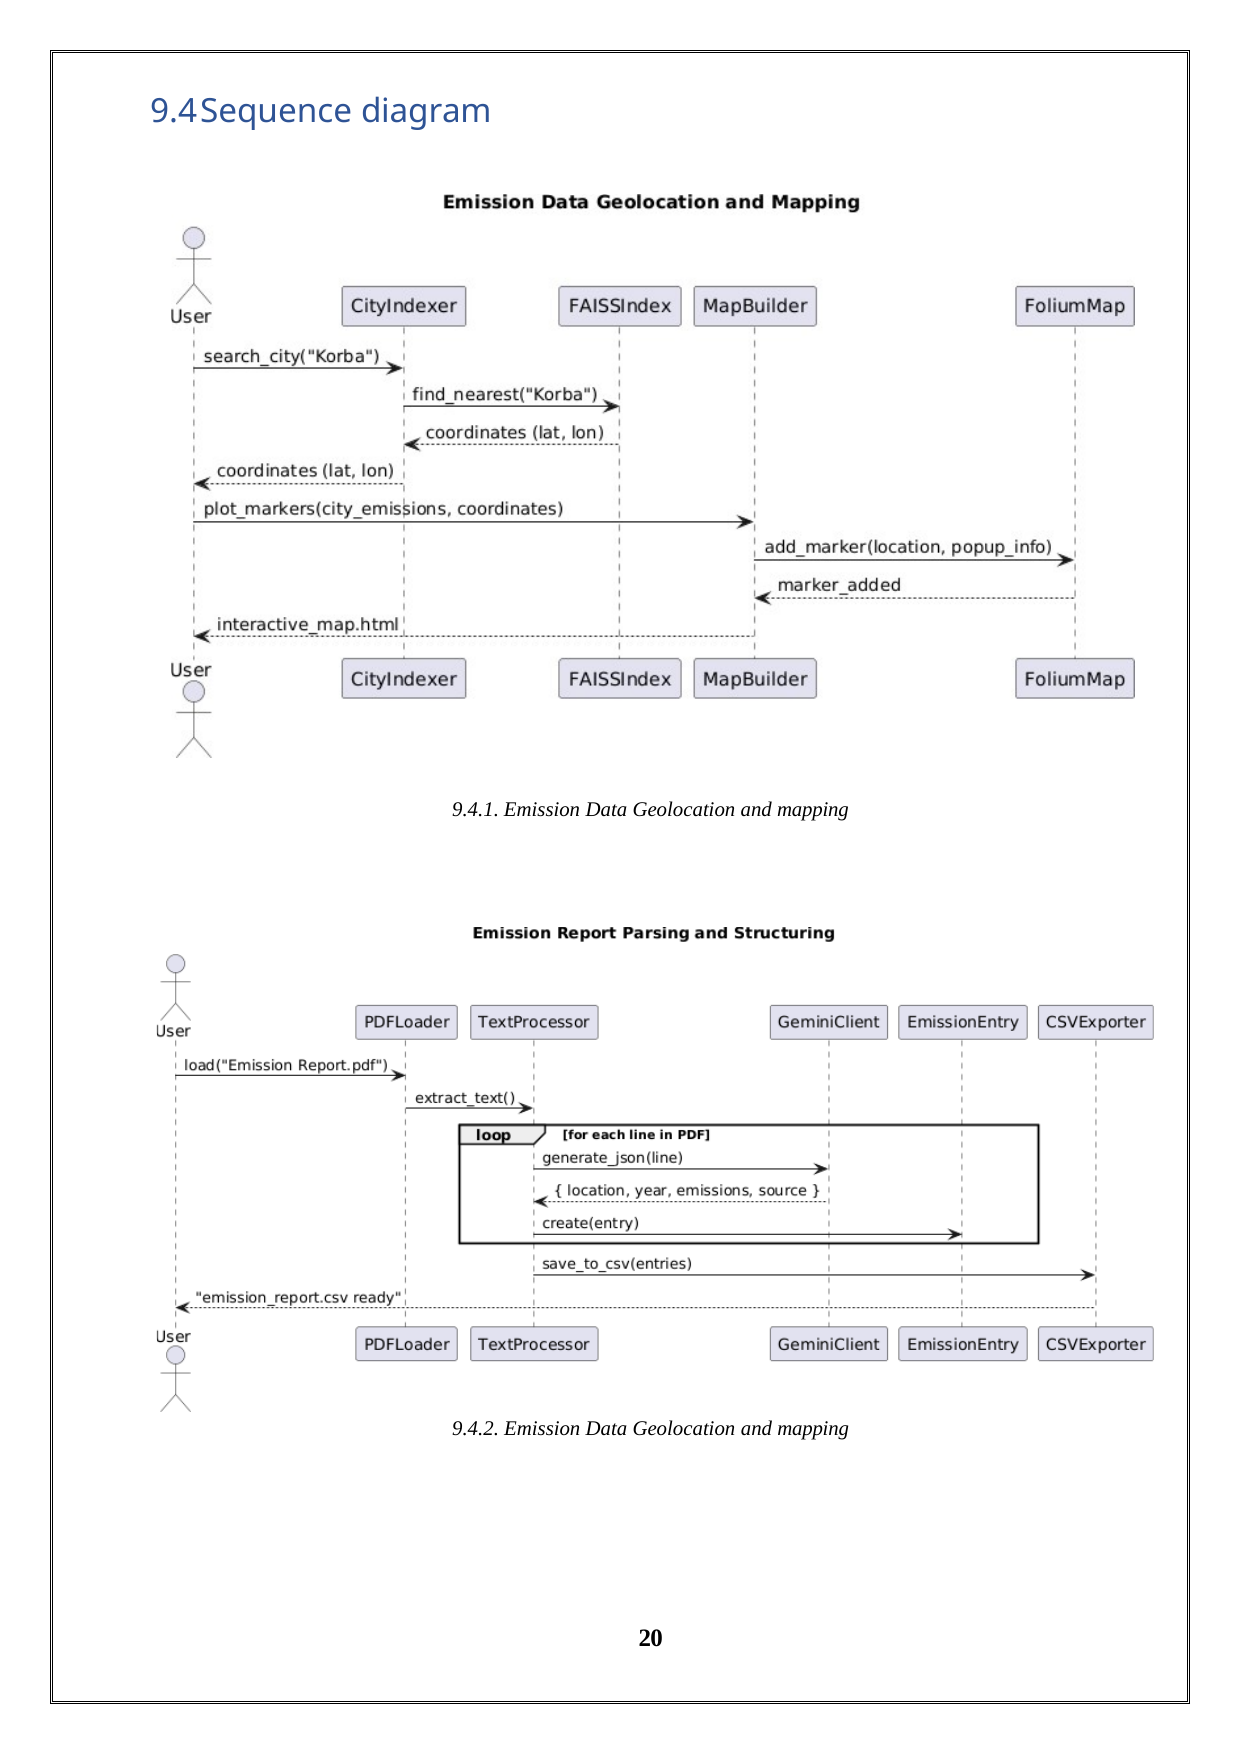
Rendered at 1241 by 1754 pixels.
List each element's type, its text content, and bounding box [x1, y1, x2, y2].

subtitle Sequence diagram [150, 87, 1166, 132]
list Emission Data Geolocation and mapping [452, 928, 1166, 1439]
list Emission Data Geolocation and mapping [452, 797, 1166, 821]
picture [171, 194, 1135, 758]
picture [156, 927, 1154, 1412]
